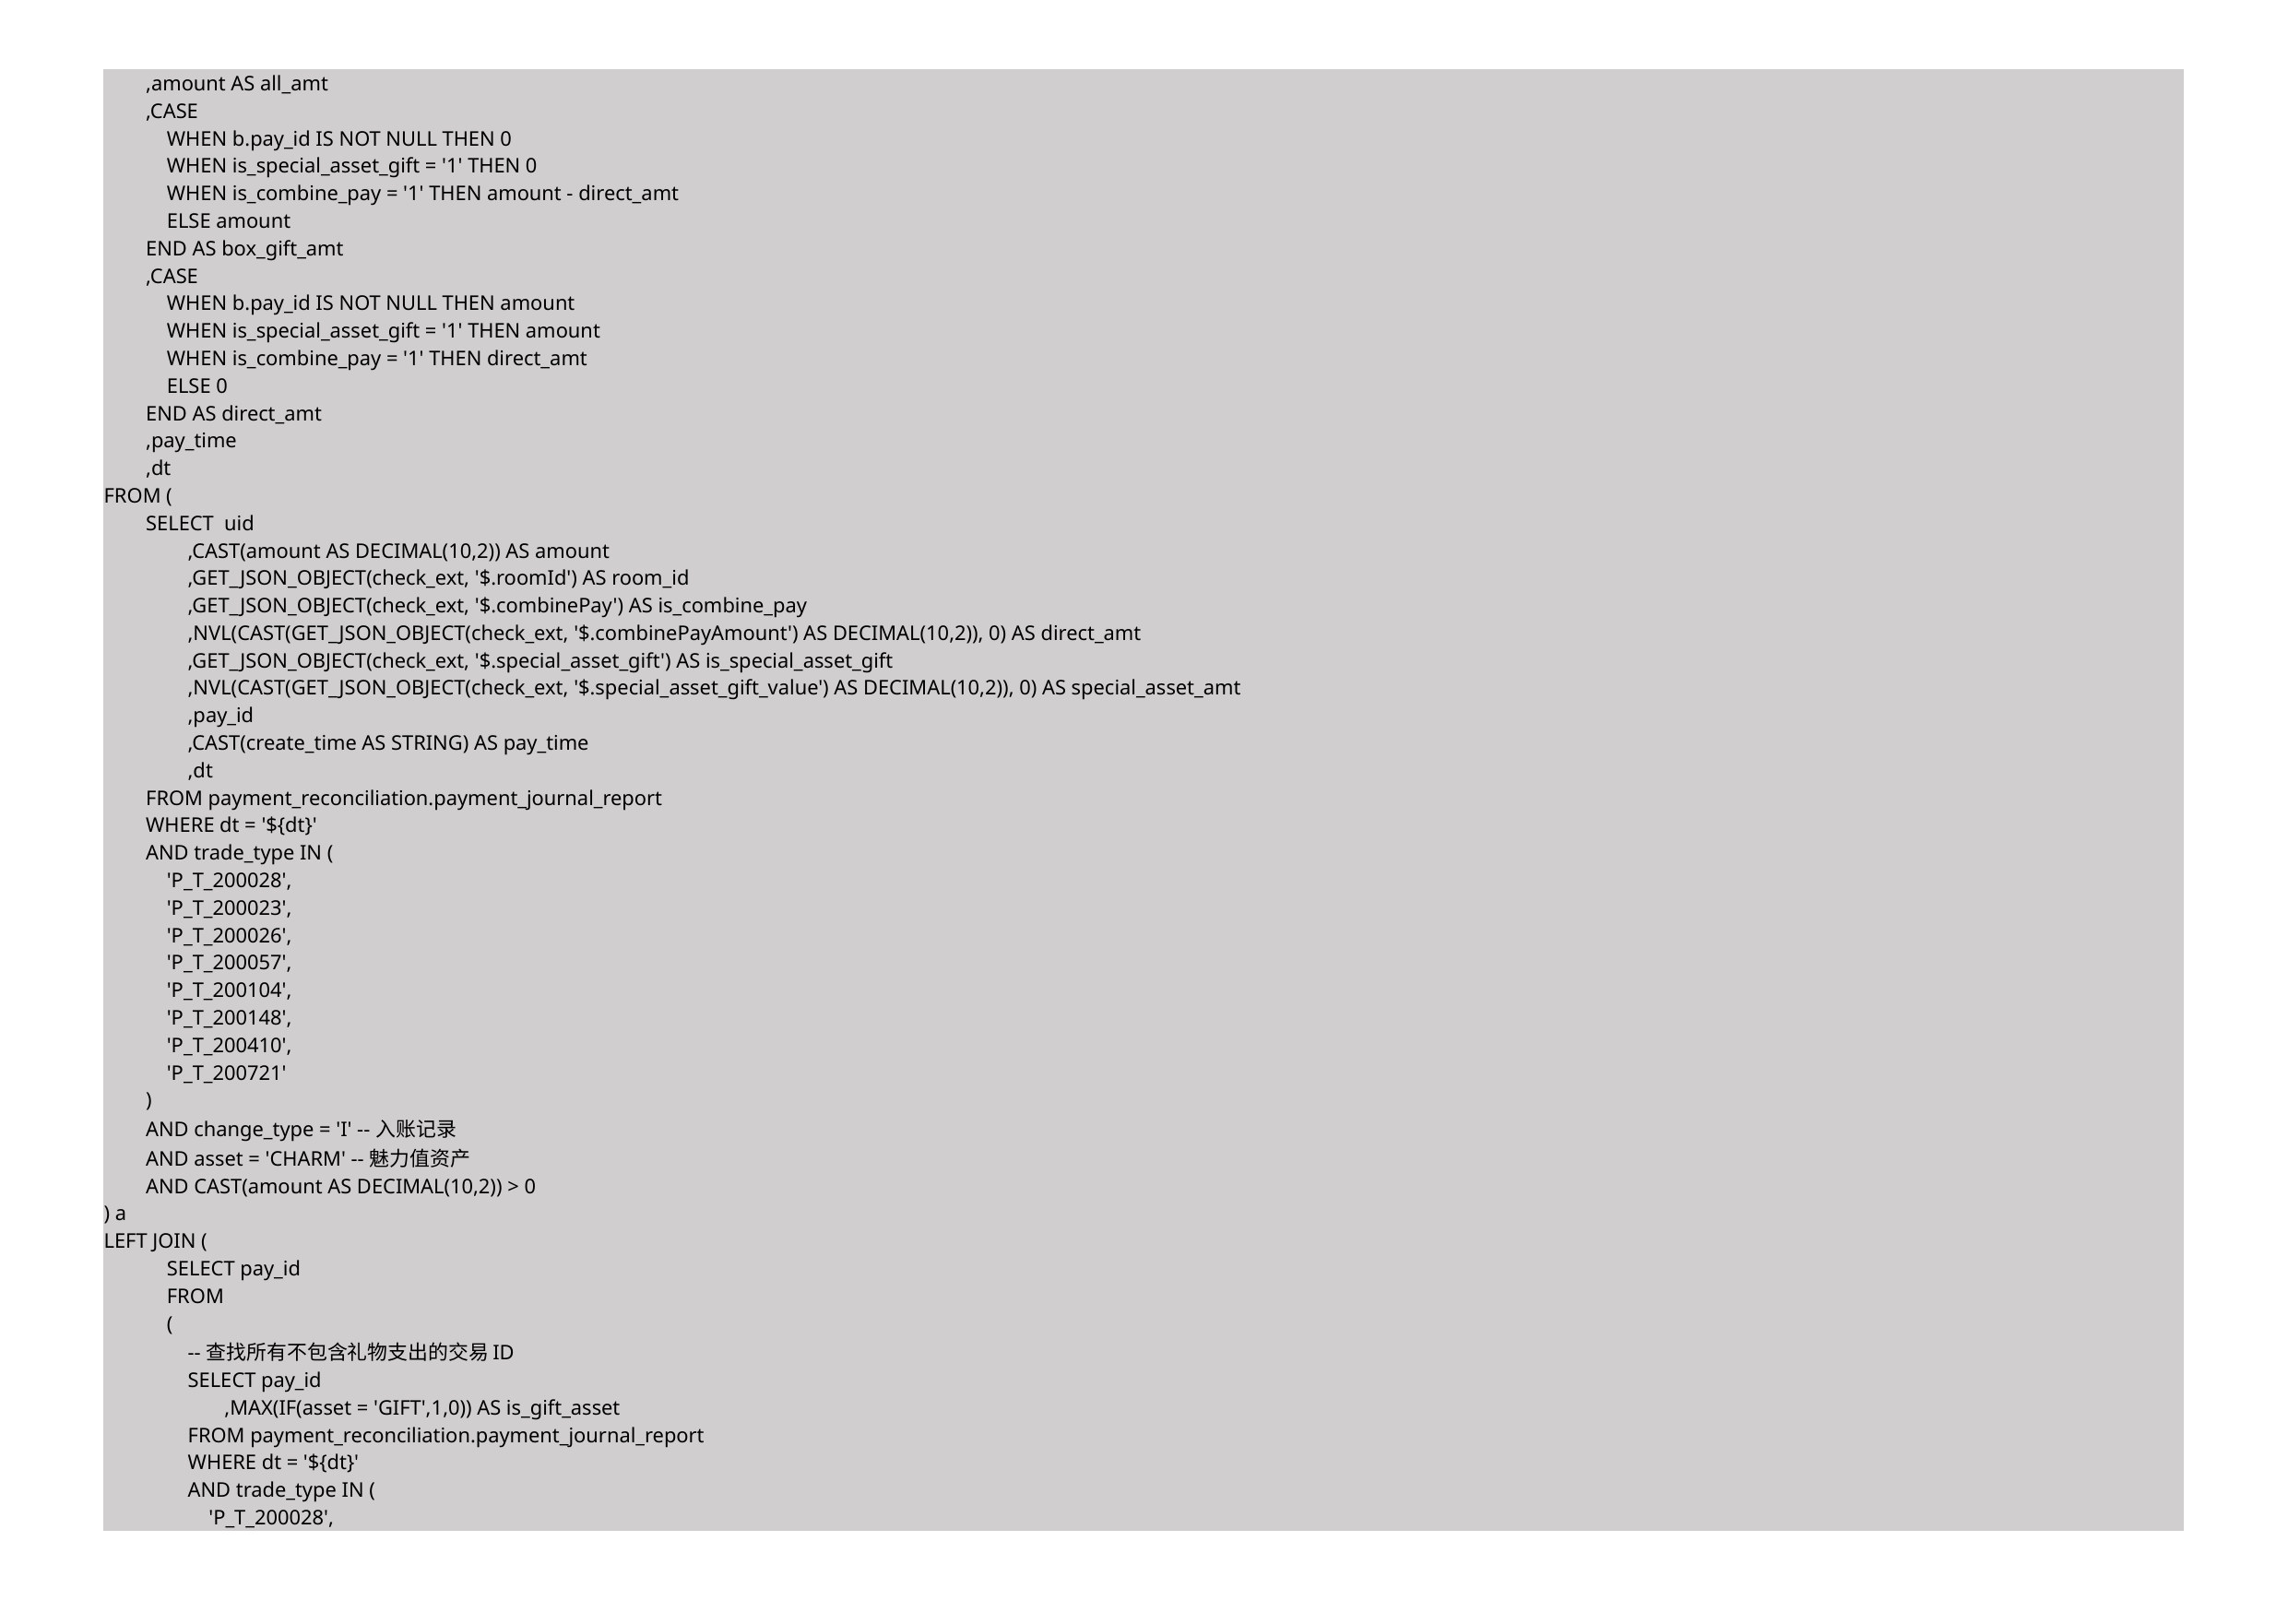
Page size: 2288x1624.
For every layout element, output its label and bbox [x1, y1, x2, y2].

text [103, 69, 2184, 1531]
